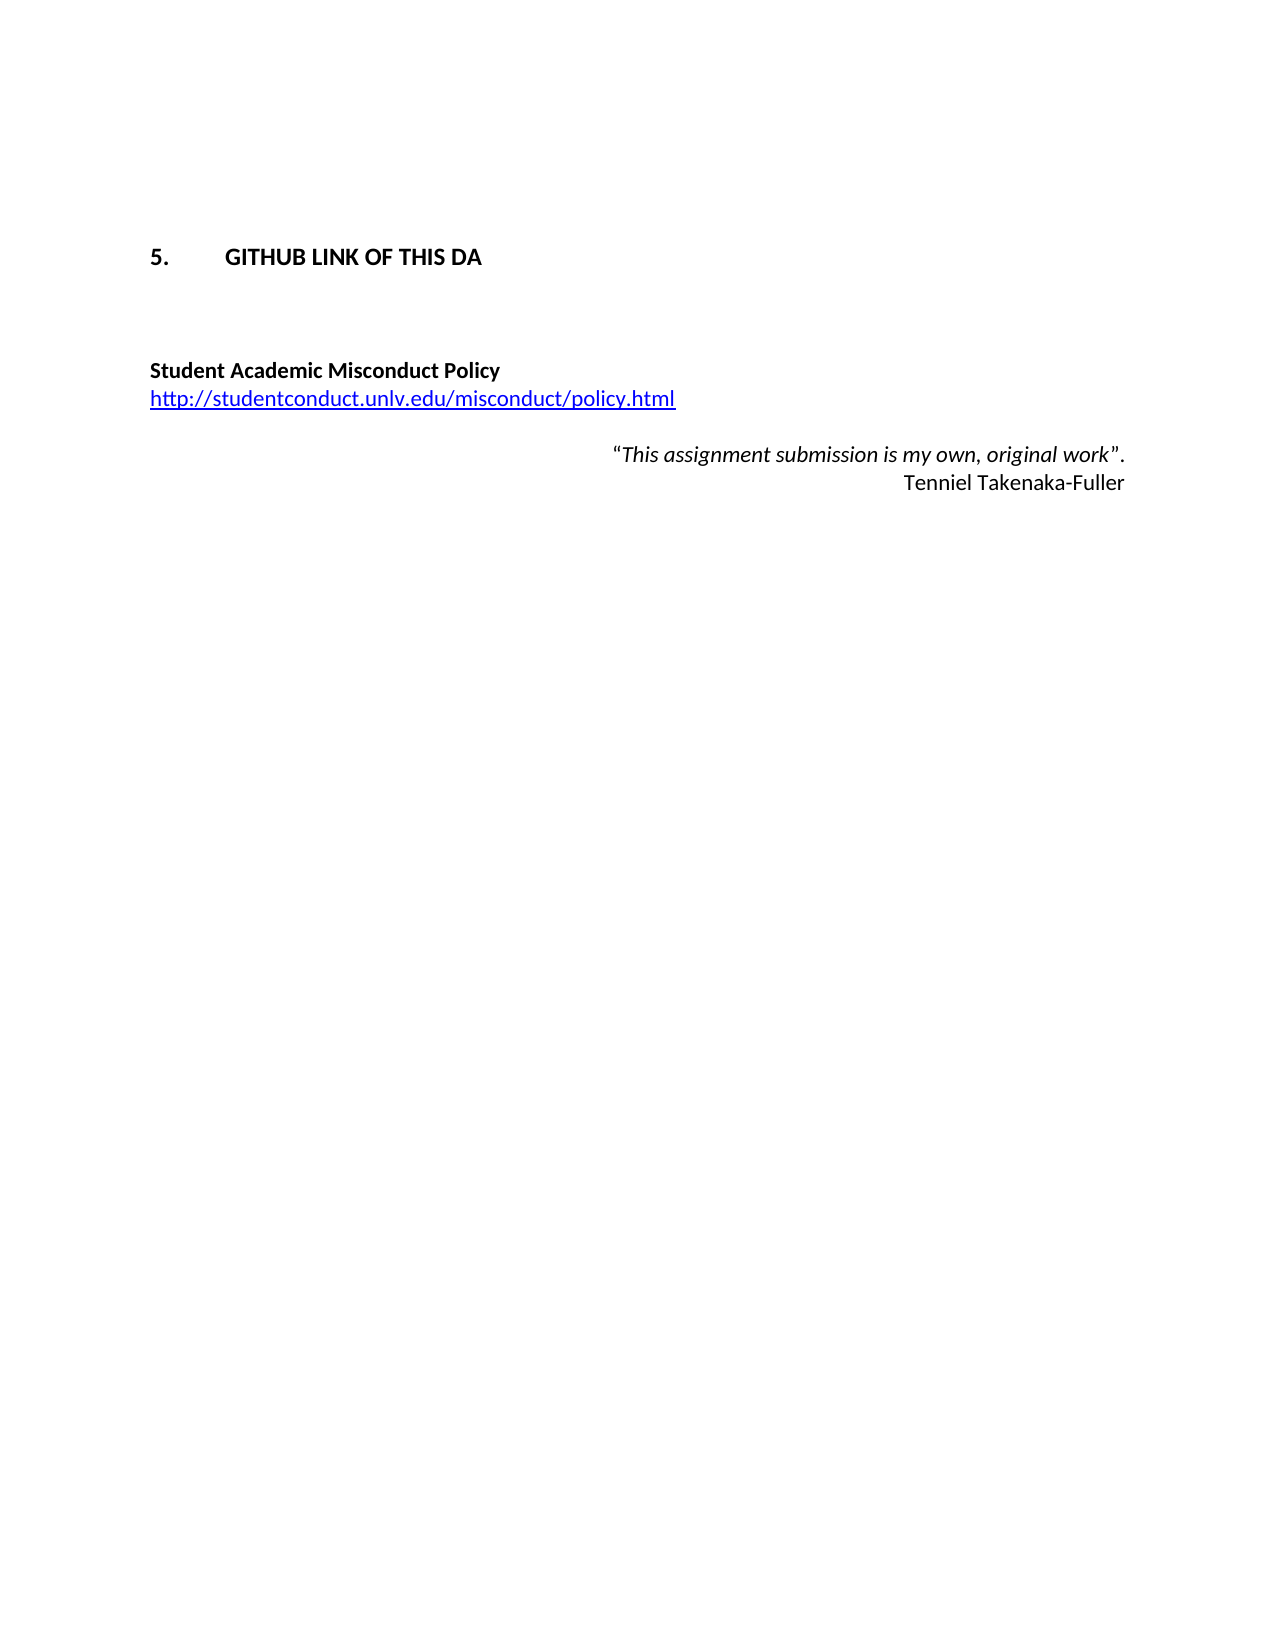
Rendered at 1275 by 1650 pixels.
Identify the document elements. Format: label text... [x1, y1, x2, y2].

text Student Academic Misconduct Policy [150, 356, 1125, 384]
text http://studentconduct.unlv.edu/misconduct/policy.html [150, 384, 1125, 412]
text “This assignment submission is my own, original work”. [150, 440, 1125, 468]
list GITHUB LINK OF THIS DA [150, 242, 1125, 272]
text Tenniel Takenaka-Fuller [150, 468, 1125, 496]
